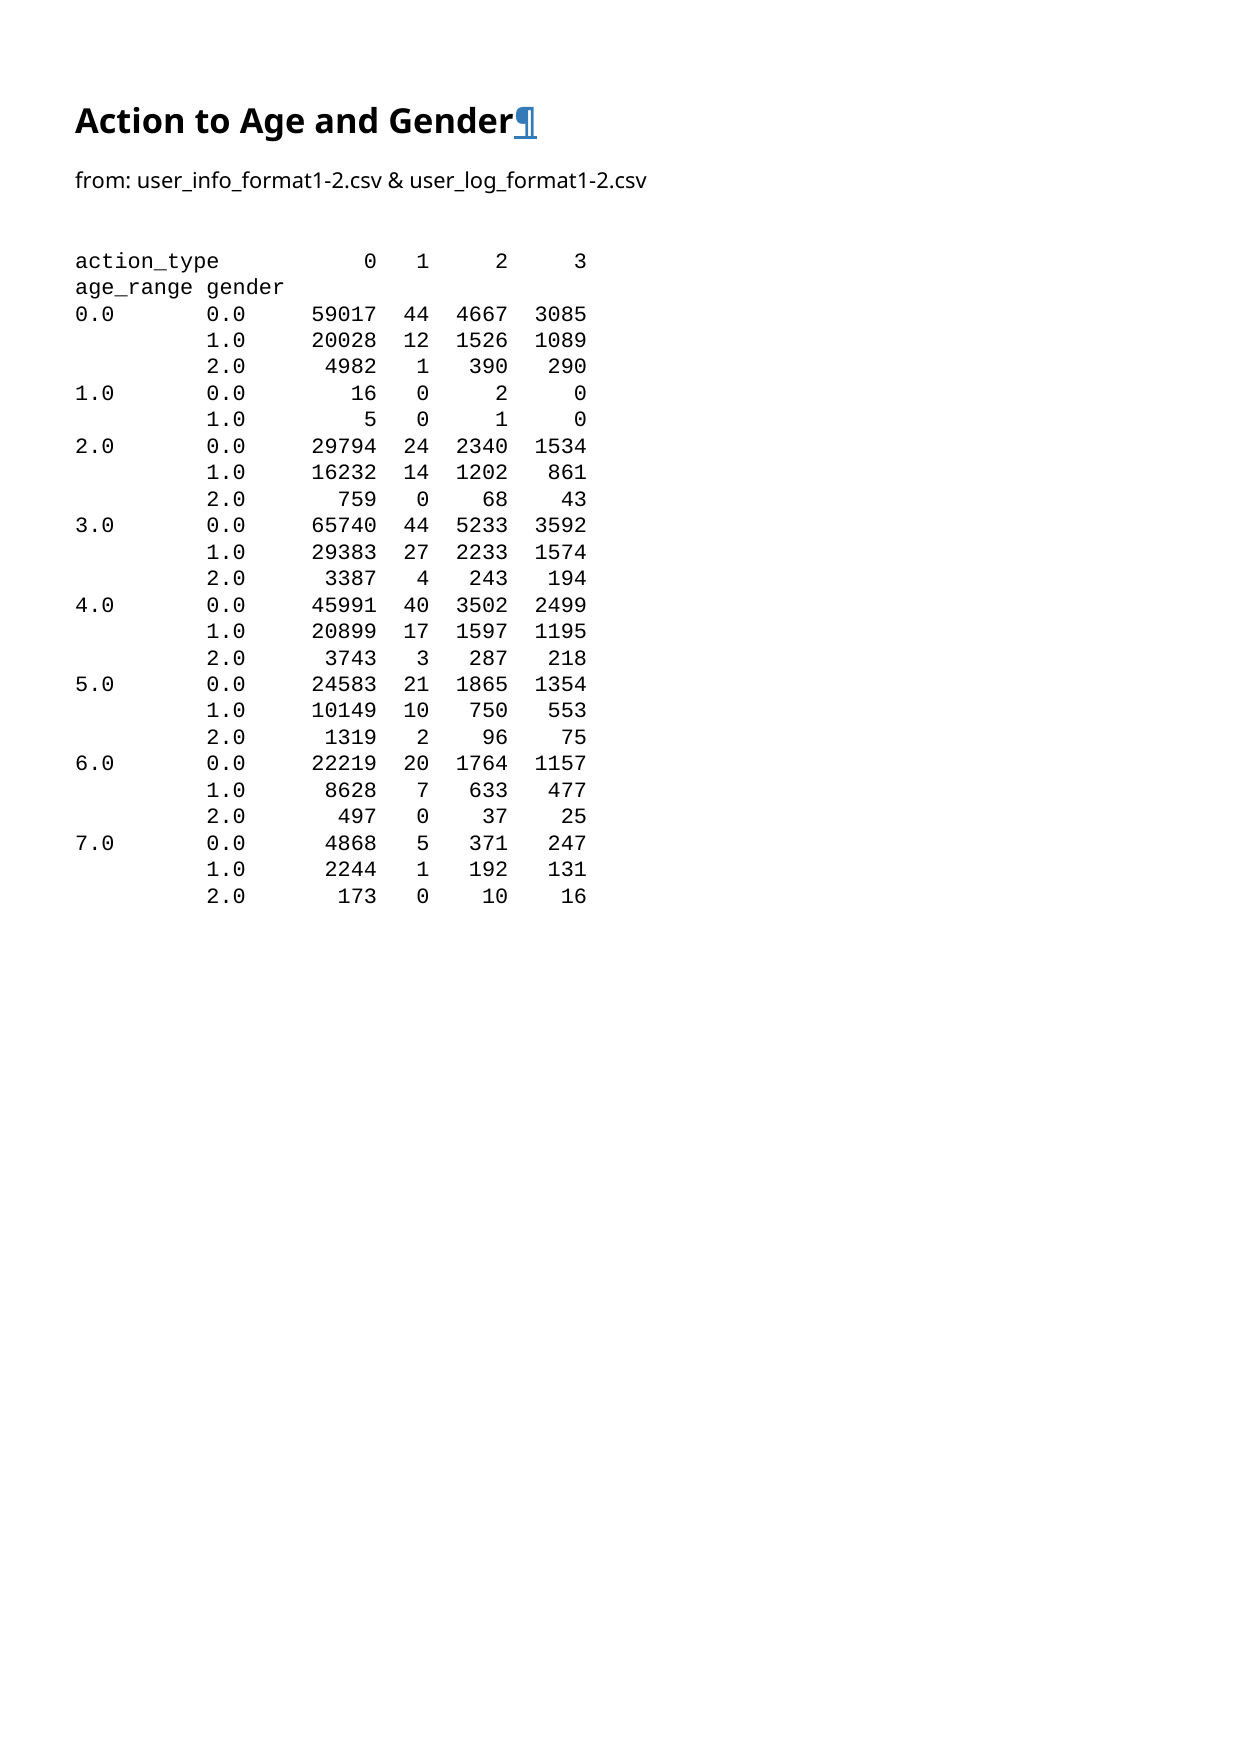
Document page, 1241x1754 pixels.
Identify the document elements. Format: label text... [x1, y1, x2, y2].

text 6.0 0.0 22219 20 1764 1157 [75, 751, 1165, 777]
text 2.0 759 0 68 43 [75, 486, 1165, 513]
text 2.0 173 0 10 16 [75, 883, 1165, 909]
text 1.0 0.0 16 0 2 0 [75, 380, 1165, 407]
text 2.0 4982 1 390 290 [75, 354, 1165, 380]
text age_range gender [75, 274, 1165, 301]
text 1.0 20028 12 1526 1089 [75, 327, 1165, 354]
text 2.0 0.0 29794 24 2340 1534 [75, 433, 1165, 460]
text 2.0 497 0 37 25 [75, 804, 1165, 830]
text 1.0 2244 1 192 131 [75, 857, 1165, 883]
text 2.0 3743 3 287 218 [75, 645, 1165, 671]
text 1.0 5 0 1 0 [75, 407, 1165, 433]
text 4.0 0.0 45991 40 3502 2499 [75, 592, 1165, 618]
text 0.0 0.0 59017 44 4667 3085 [75, 301, 1165, 327]
subtitle Action to Age and Gender¶ [75, 97, 1165, 143]
text 7.0 0.0 4868 5 371 247 [75, 830, 1165, 857]
text from: user_info_format1-2.csv & user_log_format1-2.csv [75, 165, 1165, 195]
text 1.0 16232 14 1202 861 [75, 460, 1165, 486]
text 1.0 29383 27 2233 1574 [75, 539, 1165, 566]
text 1.0 20899 17 1597 1195 [75, 618, 1165, 645]
text 1.0 8628 7 633 477 [75, 777, 1165, 804]
text 3.0 0.0 65740 44 5233 3592 [75, 513, 1165, 539]
text 2.0 3387 4 243 194 [75, 566, 1165, 592]
text 5.0 0.0 24583 21 1865 1354 [75, 671, 1165, 698]
text 2.0 1319 2 96 75 [75, 724, 1165, 751]
text 1.0 10149 10 750 553 [75, 698, 1165, 724]
text action_type 0 1 2 3 [75, 248, 1165, 274]
